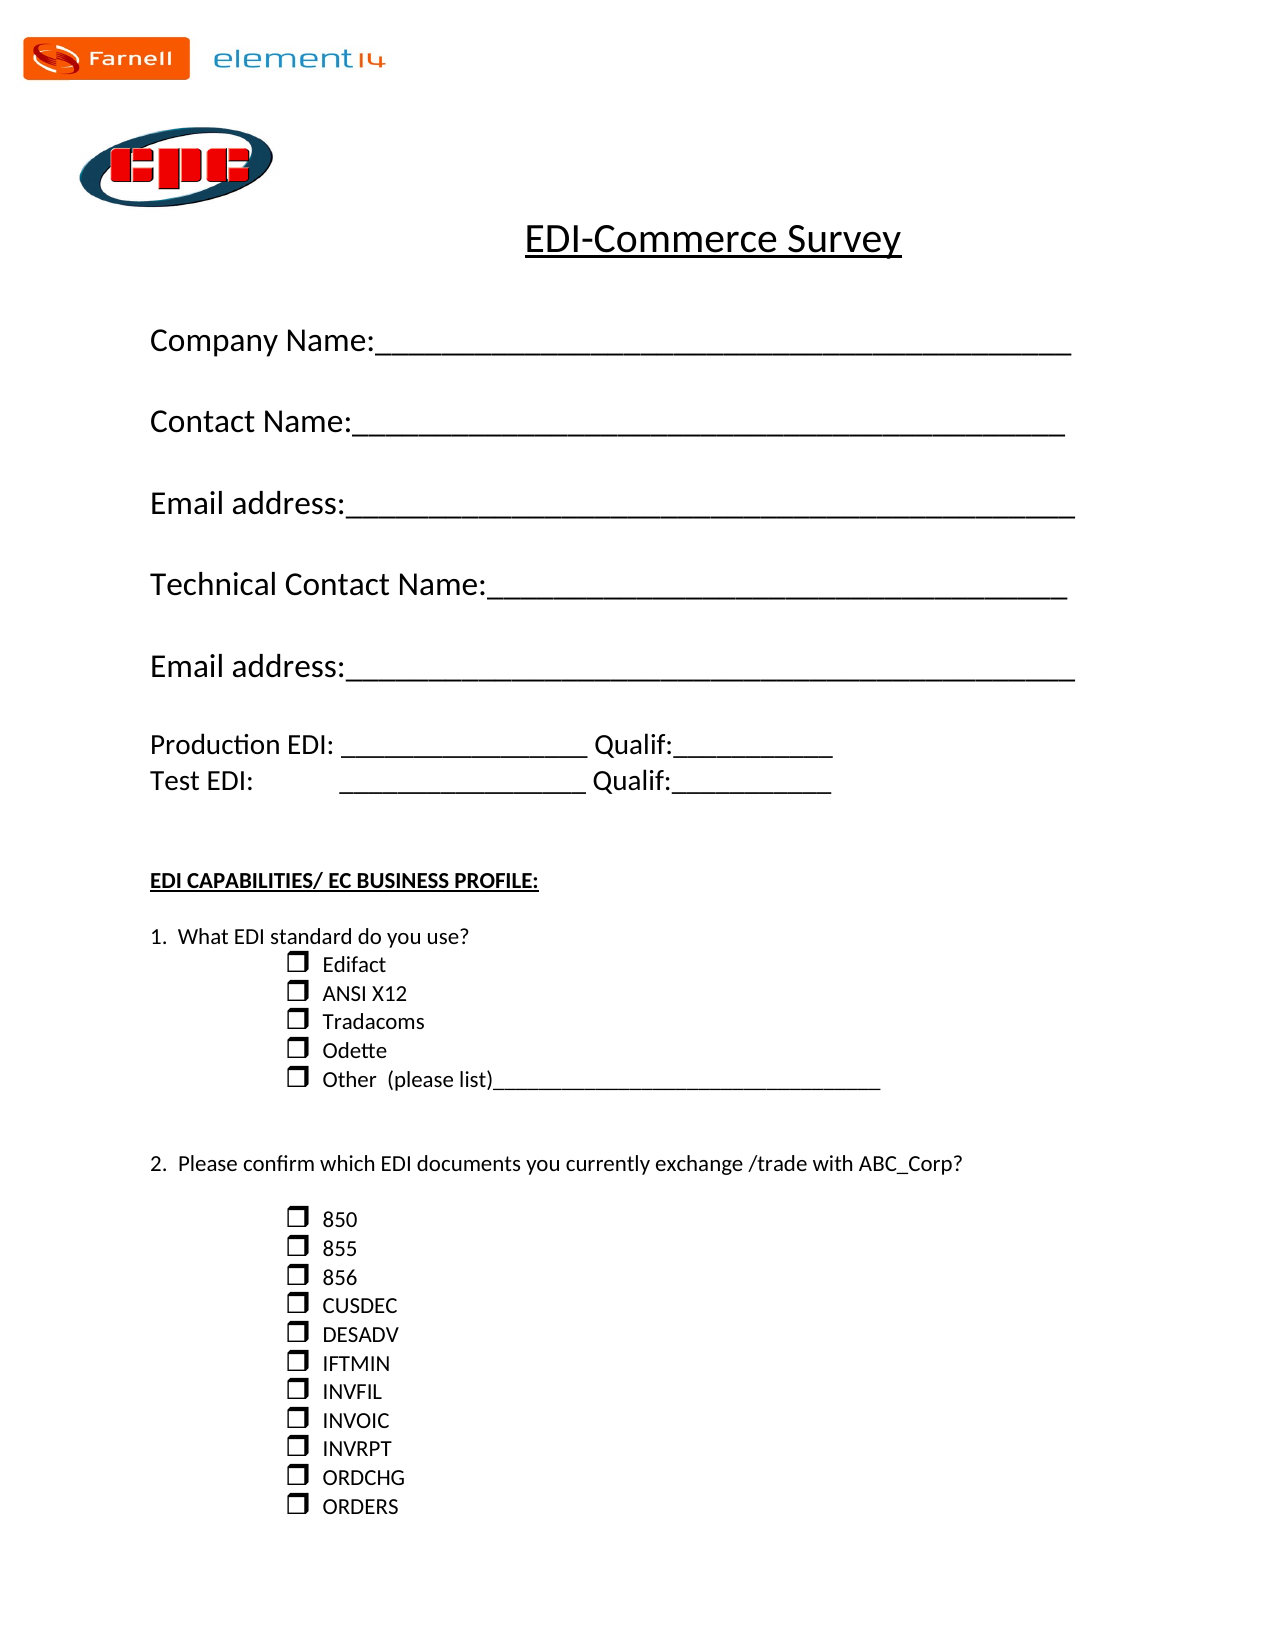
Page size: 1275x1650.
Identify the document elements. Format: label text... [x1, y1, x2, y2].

text Technical Contact Name:___________________________________ [150, 563, 1125, 604]
subtitle EDI CAPABILITIES/ EC BUSINESS PROFILE: [150, 866, 1125, 894]
subtitle EDI-Commerce Survey [150, 212, 1125, 263]
list DESADV [285, 1320, 1125, 1349]
list ORDCHG [285, 1463, 1125, 1492]
list Odette [285, 1036, 1125, 1065]
list Edifact [285, 950, 1125, 979]
list 850 [285, 1205, 1125, 1234]
text 1. What EDI standard do you use? [150, 922, 1125, 950]
list ANSI X12 [285, 979, 1125, 1007]
text Contact Name:___________________________________________ [150, 400, 1125, 441]
text Email address:____________________________________________ [150, 482, 1125, 522]
text Production EDI: _________________ Qualif:___________ [150, 726, 1125, 762]
picture [15, 0, 392, 163]
list CUSDEC [285, 1291, 1125, 1320]
list 855 [285, 1234, 1125, 1263]
list INVOIC [285, 1406, 1125, 1434]
list 856 [285, 1263, 1125, 1291]
text Email address:____________________________________________ [150, 644, 1125, 685]
list ORDERS [285, 1492, 1125, 1521]
text Test EDI: _________________ Qualif:___________ [150, 762, 1125, 797]
text 2. Please confirm which EDI documents you currently exchange /trade with ABC_Corp? [150, 1149, 1125, 1177]
text Company Name:__________________________________________ [150, 319, 1125, 359]
list INVFIL [285, 1377, 1125, 1406]
list IFTMIN [285, 1349, 1125, 1377]
list Tradacoms [285, 1007, 1125, 1036]
list Other (please list)__________________________________ [285, 1065, 1125, 1093]
list INVRPT [285, 1434, 1125, 1463]
